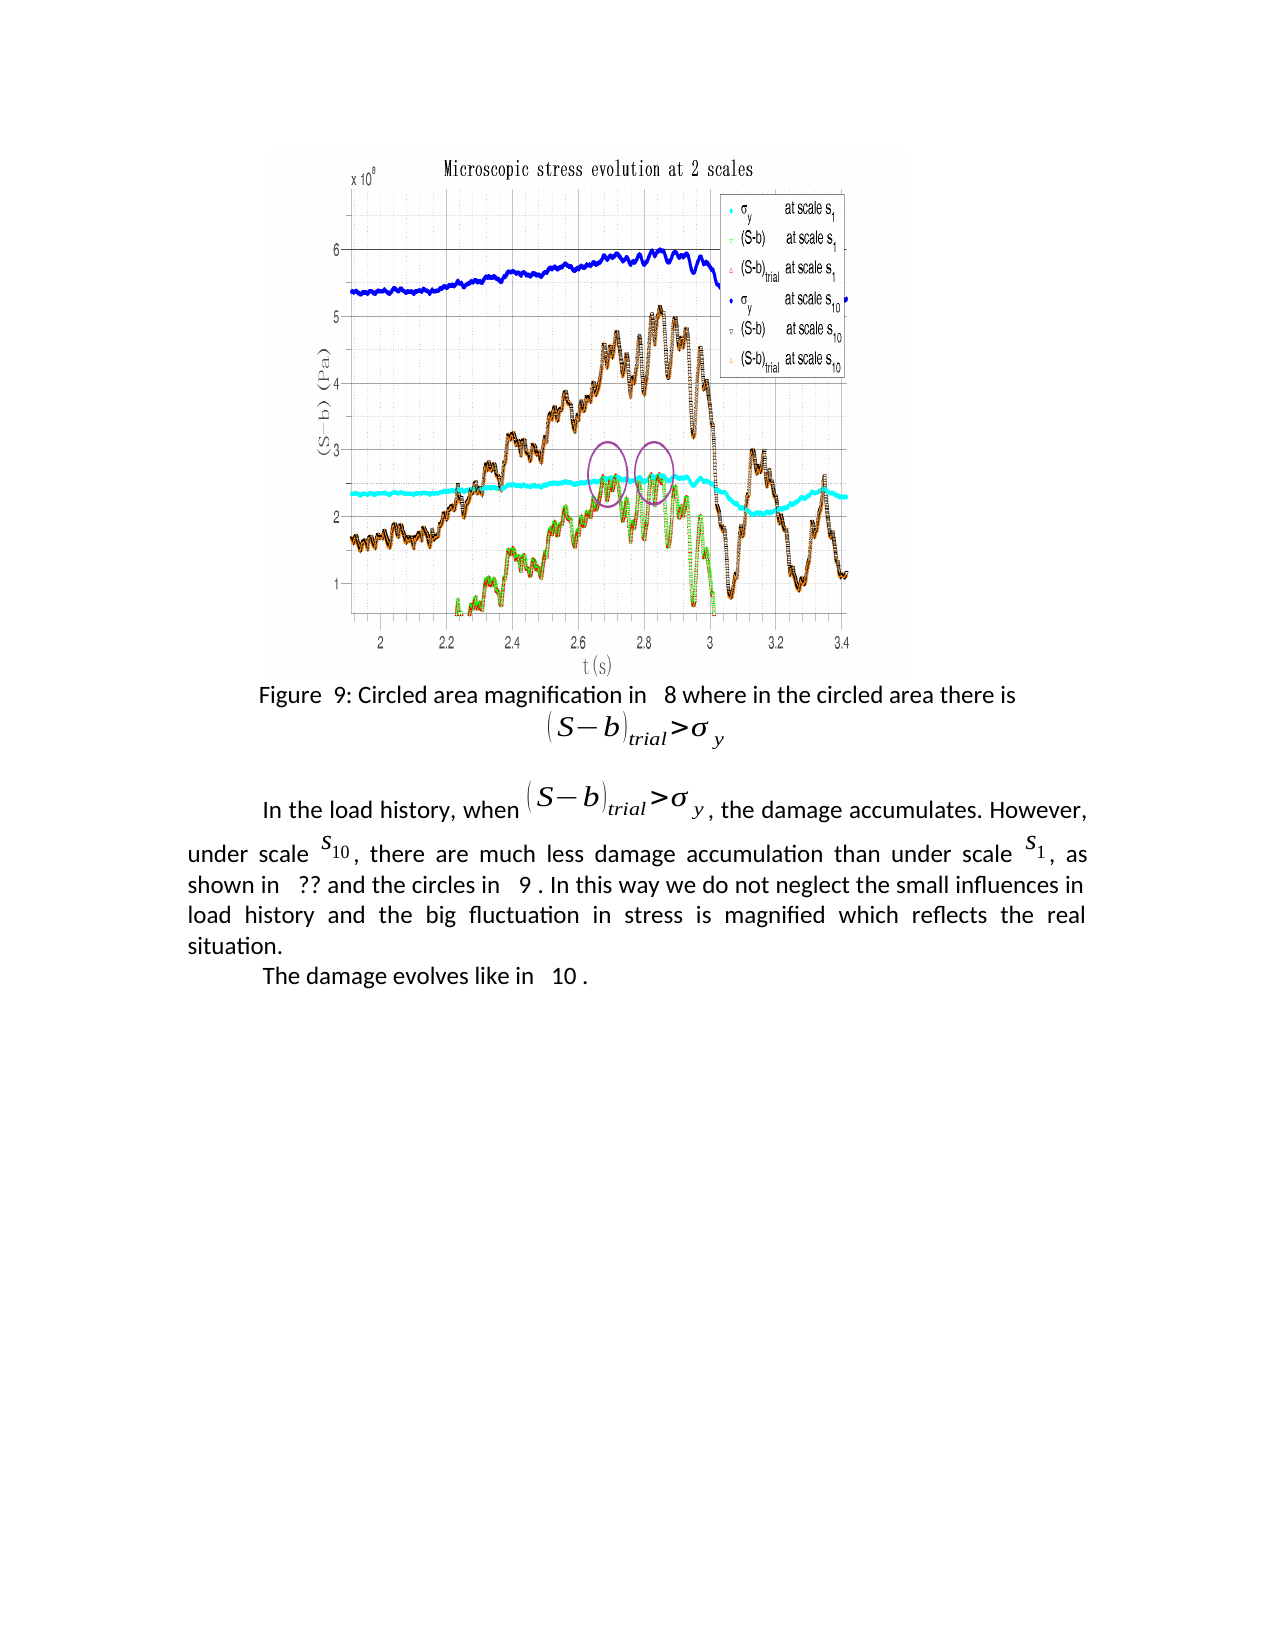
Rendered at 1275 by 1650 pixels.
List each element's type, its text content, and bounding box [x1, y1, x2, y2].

text Figure 9: Circled area magnification in 8 where in the circled area there is [187, 679, 1087, 749]
text In the load history, when , the damage accumulates. However, under scale , there are much less damage accumulation than under scale , as shown in ?? and the circles in 9 . In this way we do not neglect the small influences in load history and the big fluctuation in stress is magnified which reflects the real situation. [187, 779, 1087, 961]
text The damage evolves like in 10 . [187, 961, 1087, 991]
picture [268, 150, 907, 679]
